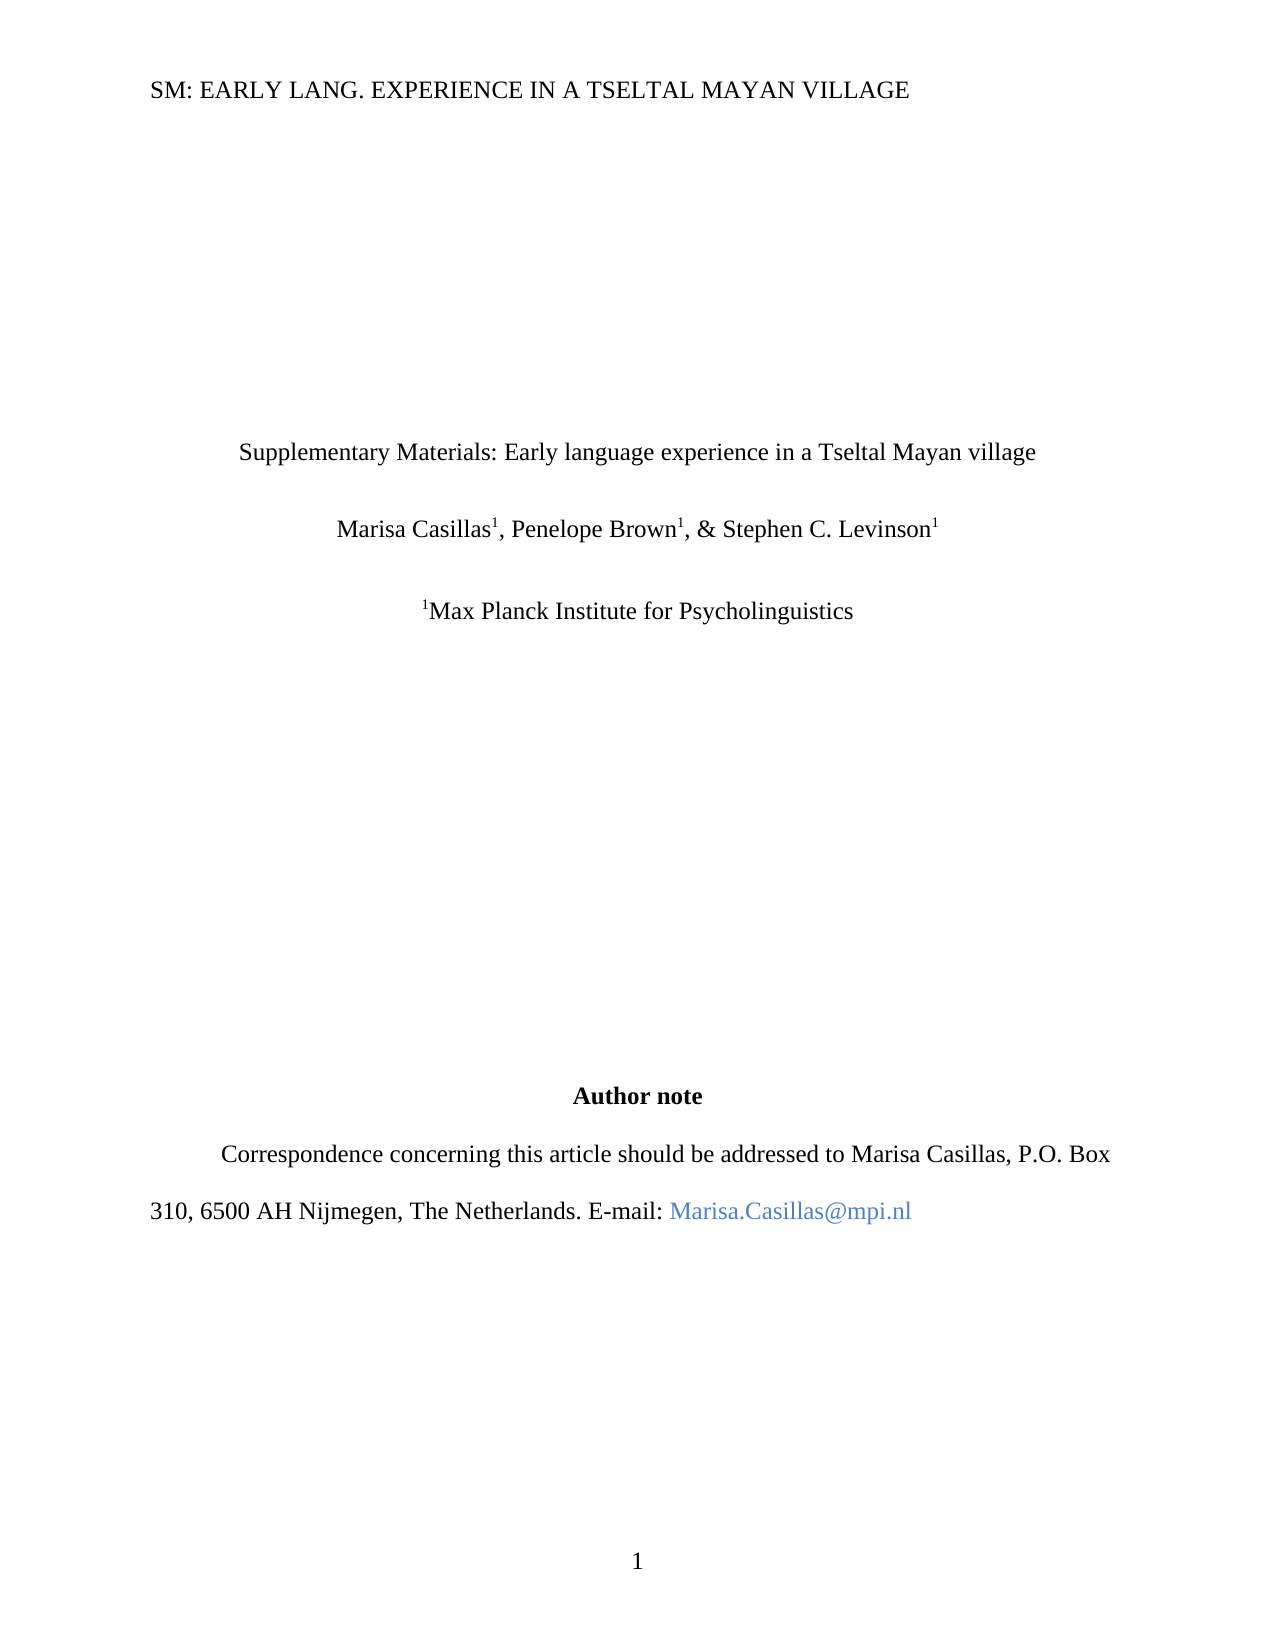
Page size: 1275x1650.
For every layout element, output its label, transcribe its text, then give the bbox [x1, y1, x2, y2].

title Supplementary Materials: Early language experience in a Tseltal Mayan village [150, 437, 1125, 466]
text Correspondence concerning this article should be addressed to Marisa Casillas, P.O. Box 310, 6500 AH Nijmegen, The Netherlands. E-mail: Marisa.Casillas@mpi.nl [150, 1139, 1125, 1225]
subtitle Author note [150, 1081, 1125, 1110]
text Marisa Casillas1, Penelope Brown1, & Stephen C. Levinson1 [150, 514, 1125, 542]
text 1Max Planck Institute for Psycholinguistics [150, 596, 1125, 625]
